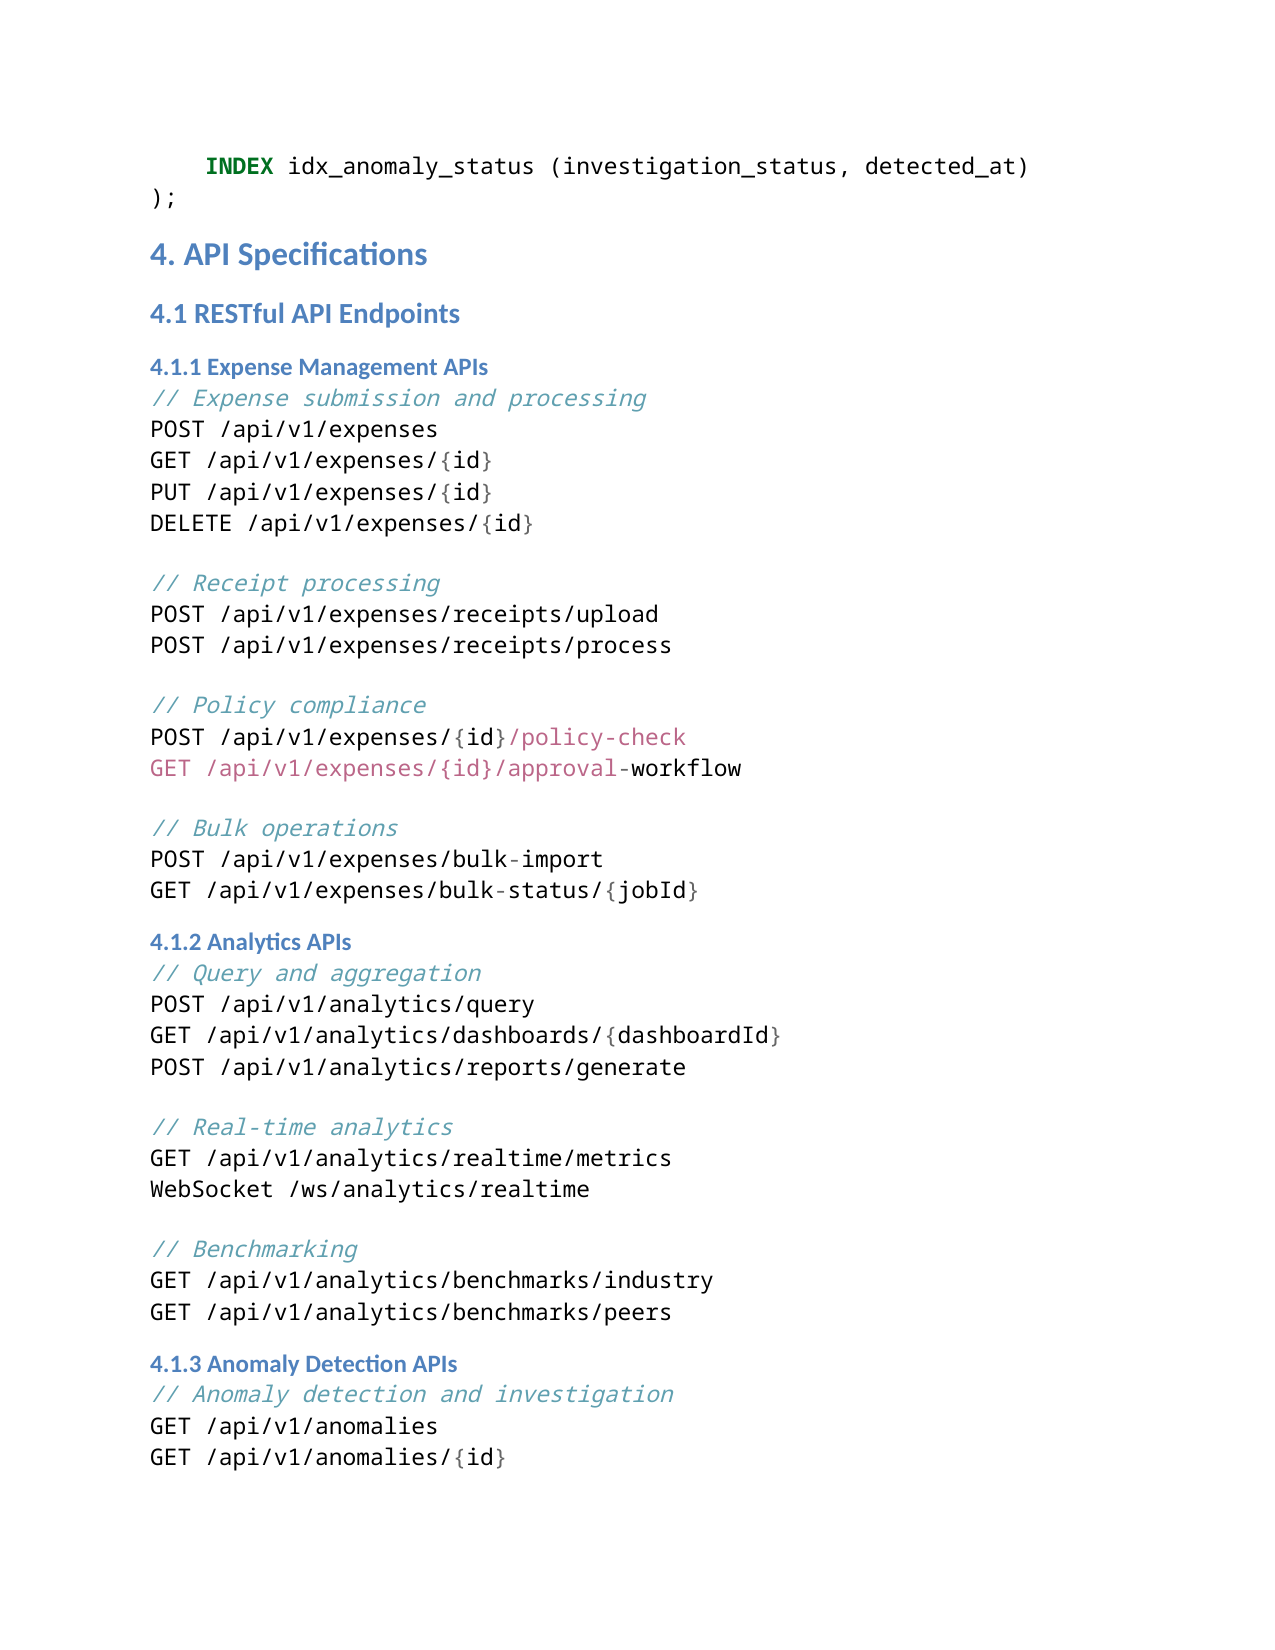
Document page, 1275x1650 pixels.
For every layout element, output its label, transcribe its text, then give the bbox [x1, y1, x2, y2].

subtitle 4.1 RESTful API Endpoints [150, 295, 1125, 331]
subtitle 4. API Specifications [150, 233, 1125, 274]
text // Query and aggregation POST /api/v1/analytics/query GET /api/v1/analytics/dashboards/{dashboardId} POST /api/v1/analytics/reports/generate // Real-time analytics GET /api/v1/analytics/realtime/metrics WebSocket /ws/analytics/realtime // Benchmarking GET /api/v1/analytics/benchmarks/industry GET /api/v1/analytics/benchmarks/peers [150, 957, 1125, 1327]
text // Expense submission and processing POST /api/v1/expenses GET /api/v1/expenses/{id} PUT /api/v1/expenses/{id} DELETE /api/v1/expenses/{id} // Receipt processing POST /api/v1/expenses/receipts/upload POST /api/v1/expenses/receipts/process // Policy compliance POST /api/v1/expenses/{id}/policy-check GET /api/v1/expenses/{id}/approval-workflow // Bulk operations POST /api/v1/expenses/bulk-import GET /api/v1/expenses/bulk-status/{jobId} [150, 382, 1125, 906]
subtitle 4.1.2 Analytics APIs [150, 926, 1125, 957]
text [150, 150, 1125, 212]
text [150, 1378, 1125, 1472]
subtitle 4.1.3 Anomaly Detection APIs [150, 1348, 1125, 1378]
subtitle 4.1.1 Expense Management APIs [150, 351, 1125, 382]
